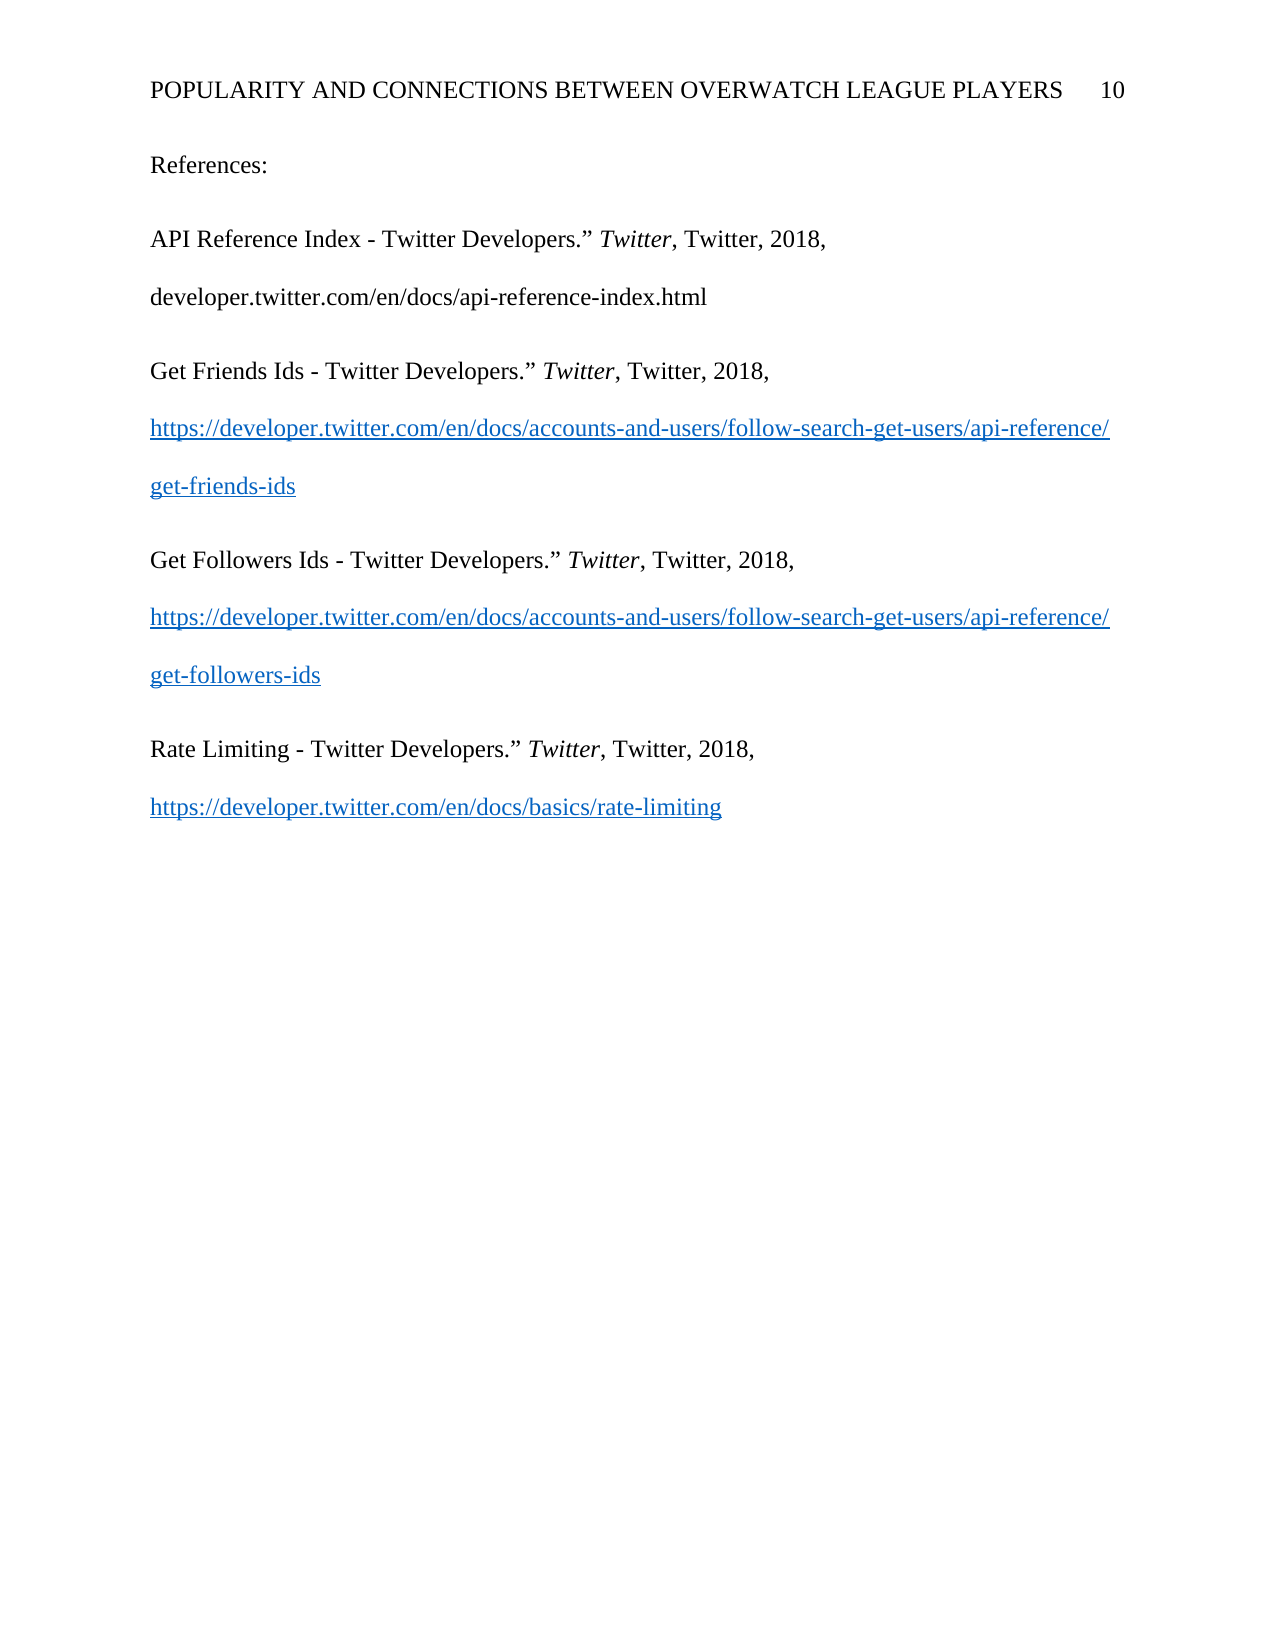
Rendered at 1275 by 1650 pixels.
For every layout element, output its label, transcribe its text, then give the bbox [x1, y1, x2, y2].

text References: [150, 150, 1125, 179]
text Rate Limiting - Twitter Developers.” Twitter, Twitter, 2018, https://developer.twitter.com/en/docs/basics/rate-limiting [150, 734, 1125, 820]
text Get Followers Ids - Twitter Developers.” Twitter, Twitter, 2018, https://developer.twitter.com/en/docs/accounts-and-users/follow-search-get-users/api-reference/get-followers-ids [150, 545, 1125, 689]
text API Reference Index - Twitter Developers.” Twitter, Twitter, 2018, developer.twitter.com/en/docs/api-reference-index.html [150, 224, 1125, 310]
text Get Friends Ids - Twitter Developers.” Twitter, Twitter, 2018, https://developer.twitter.com/en/docs/accounts-and-users/follow-search-get-users/api-reference/get-friends-ids [150, 356, 1125, 499]
